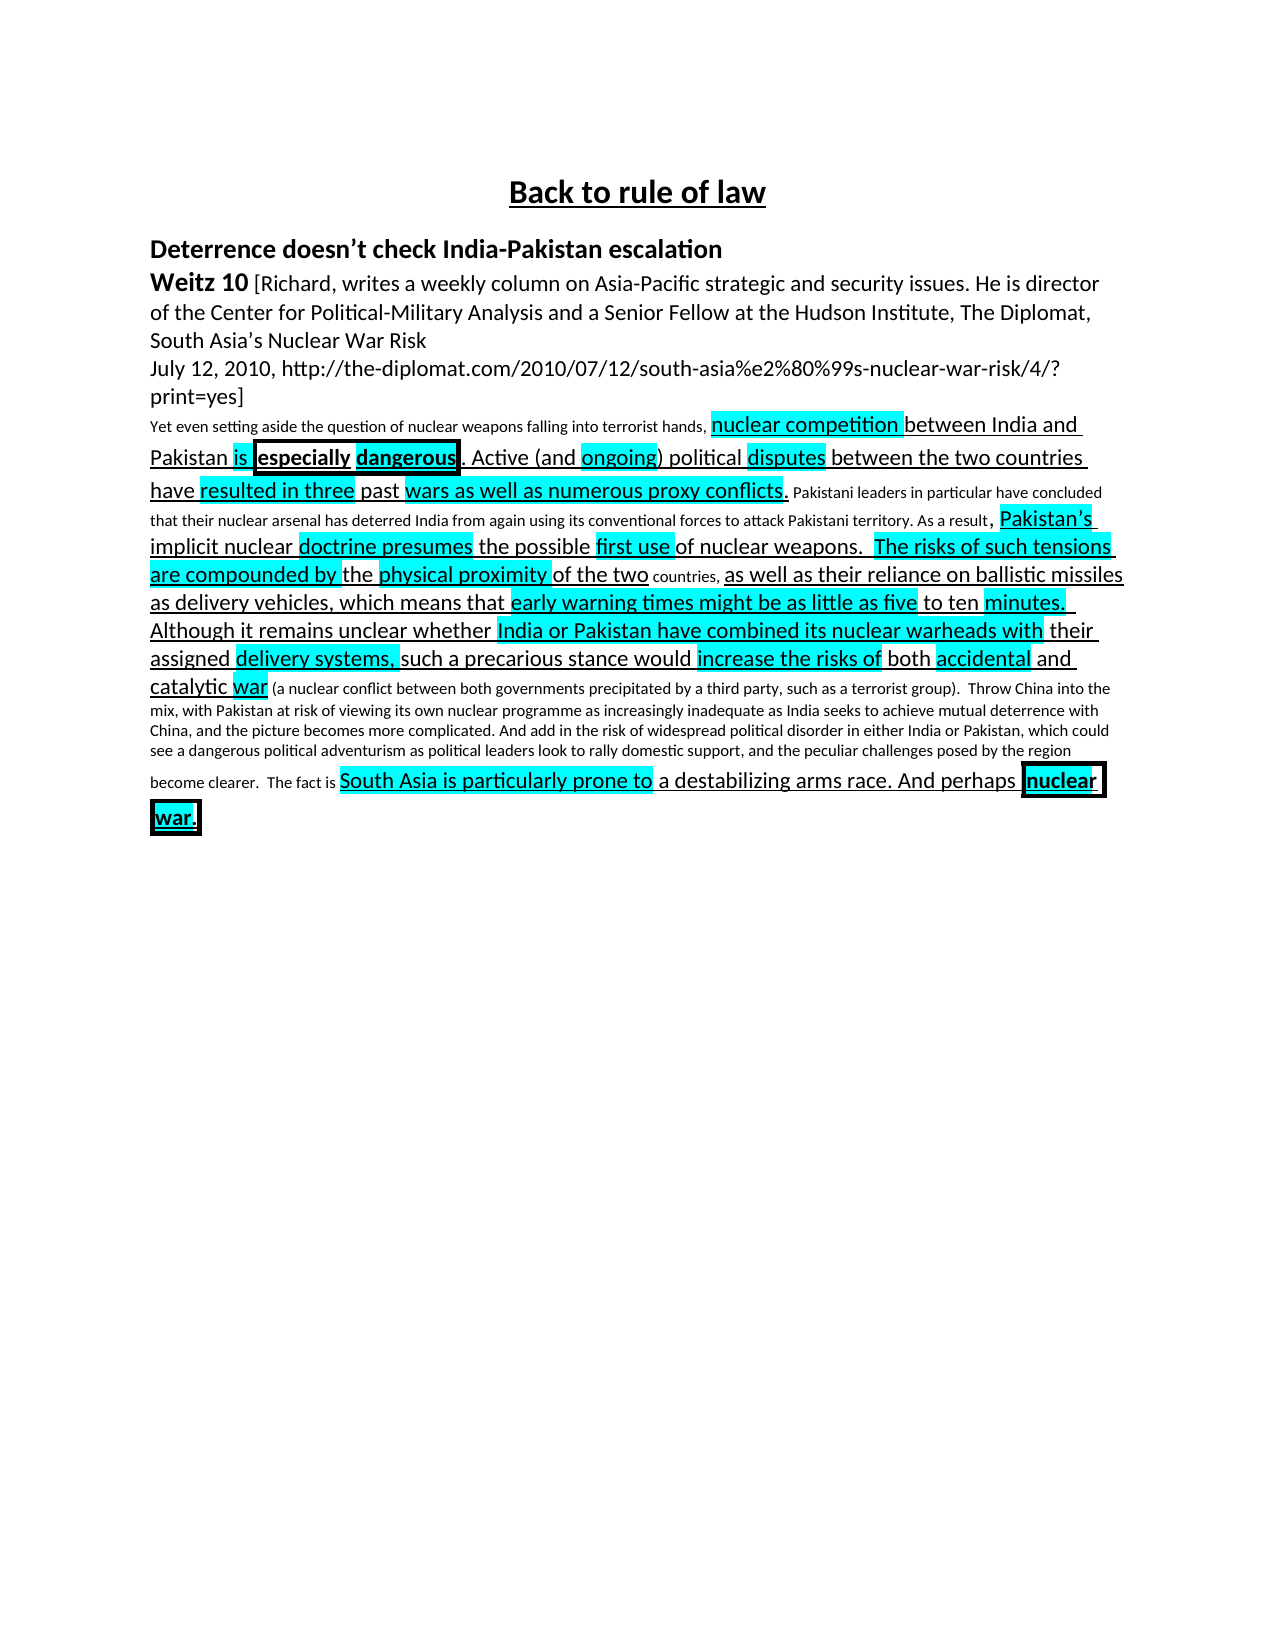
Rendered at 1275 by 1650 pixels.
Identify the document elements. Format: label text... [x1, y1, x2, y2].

text Yet even setting aside the question of nuclear weapons falling into terrorist hands, nuclear competition between India and Pakistan is especially dangerous. Active (and ongoing) political disputes between the two countries have resulted in three past wars as well as numerous proxy conflicts. Pakistani leaders in particular have concluded that their nuclear arsenal has deterred India from again using its conventional forces to attack Pakistani territory. As a result, Pakistan’s implicit nuclear doctrine presumes the possible first use of nuclear weapons. The risks of such tensions are compounded by the physical proximity of the two countries, as well as their reliance on ballistic missiles as delivery vehicles, which means that early warning times might be as little as five to ten minutes. Although it remains unclear whether India or Pakistan have combined its nuclear warheads with their assigned delivery systems, such a precarious stance would increase the risks of both accidental and catalytic war (a nuclear conflict between both governments precipitated by a third party, such as a terrorist group). Throw China into the mix, with Pakistan at risk of viewing its own nuclear programme as increasingly inadequate as India seeks to achieve mutual deterrence with China, and the picture becomes more complicated. And add in the risk of widespread political disorder in either India or Pakistan, which could see a dangerous political adventurism as political leaders look to rally domestic support, and the peculiar challenges posed by the region become clearer. The fact is South Asia is particularly prone to a destabilizing arms race. And perhaps nuclear war. [150, 411, 1125, 836]
subtitle Back to rule of law [150, 171, 1125, 212]
subtitle Deterrence doesn’t check India-Pakistan escalation [150, 232, 1125, 265]
text July 12, 2010, http://the-diplomat.com/2010/07/12/south-asia%e2%80%99s-nuclear-war-risk/4/?print=yes] [150, 354, 1125, 411]
text Weitz 10 [Richard, writes a weekly column on Asia-Pacific strategic and security issues. He is director of the Center for Political-Military Analysis and a Senior Fellow at the Hudson Institute, The Diplomat, South Asia’s Nuclear War Risk [150, 265, 1125, 354]
